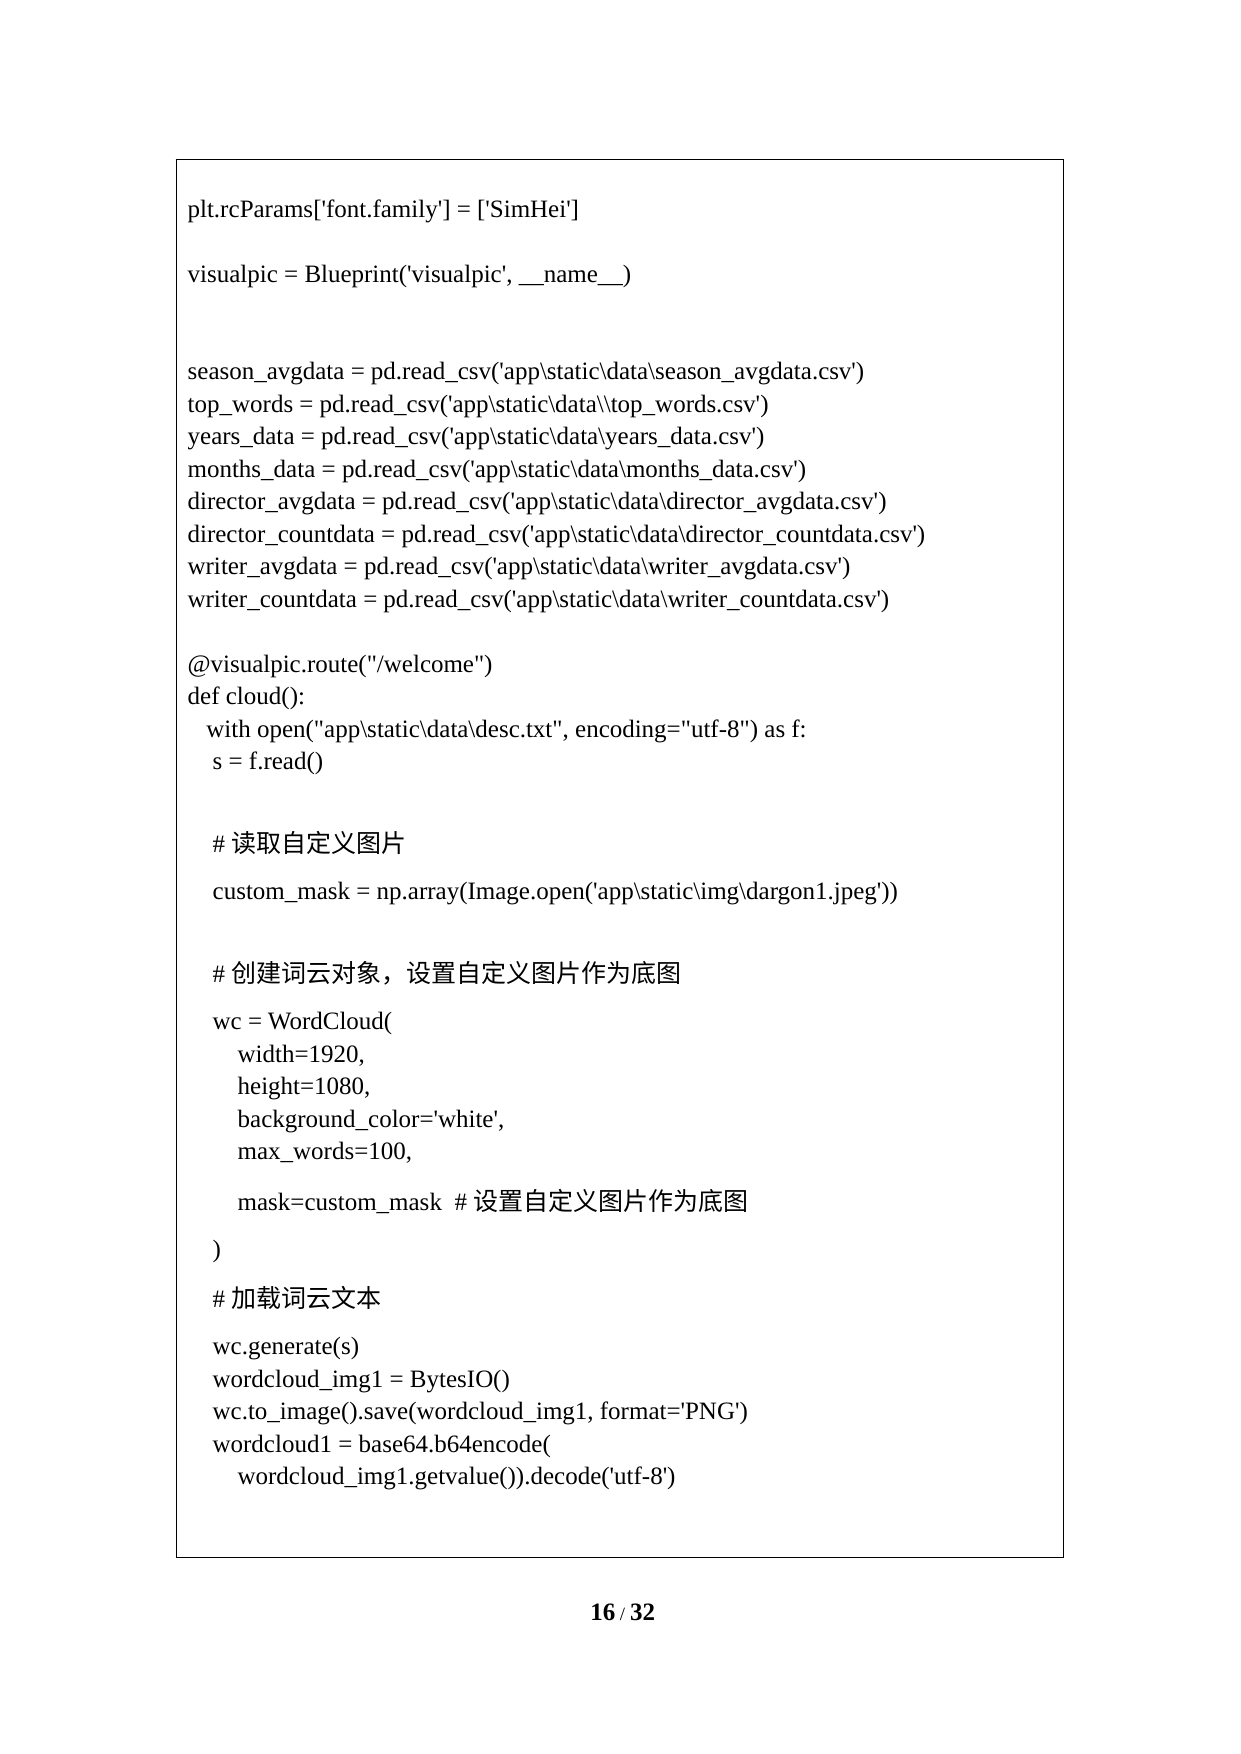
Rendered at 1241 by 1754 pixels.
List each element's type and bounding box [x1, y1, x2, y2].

table_header [177, 160, 1063, 1557]
